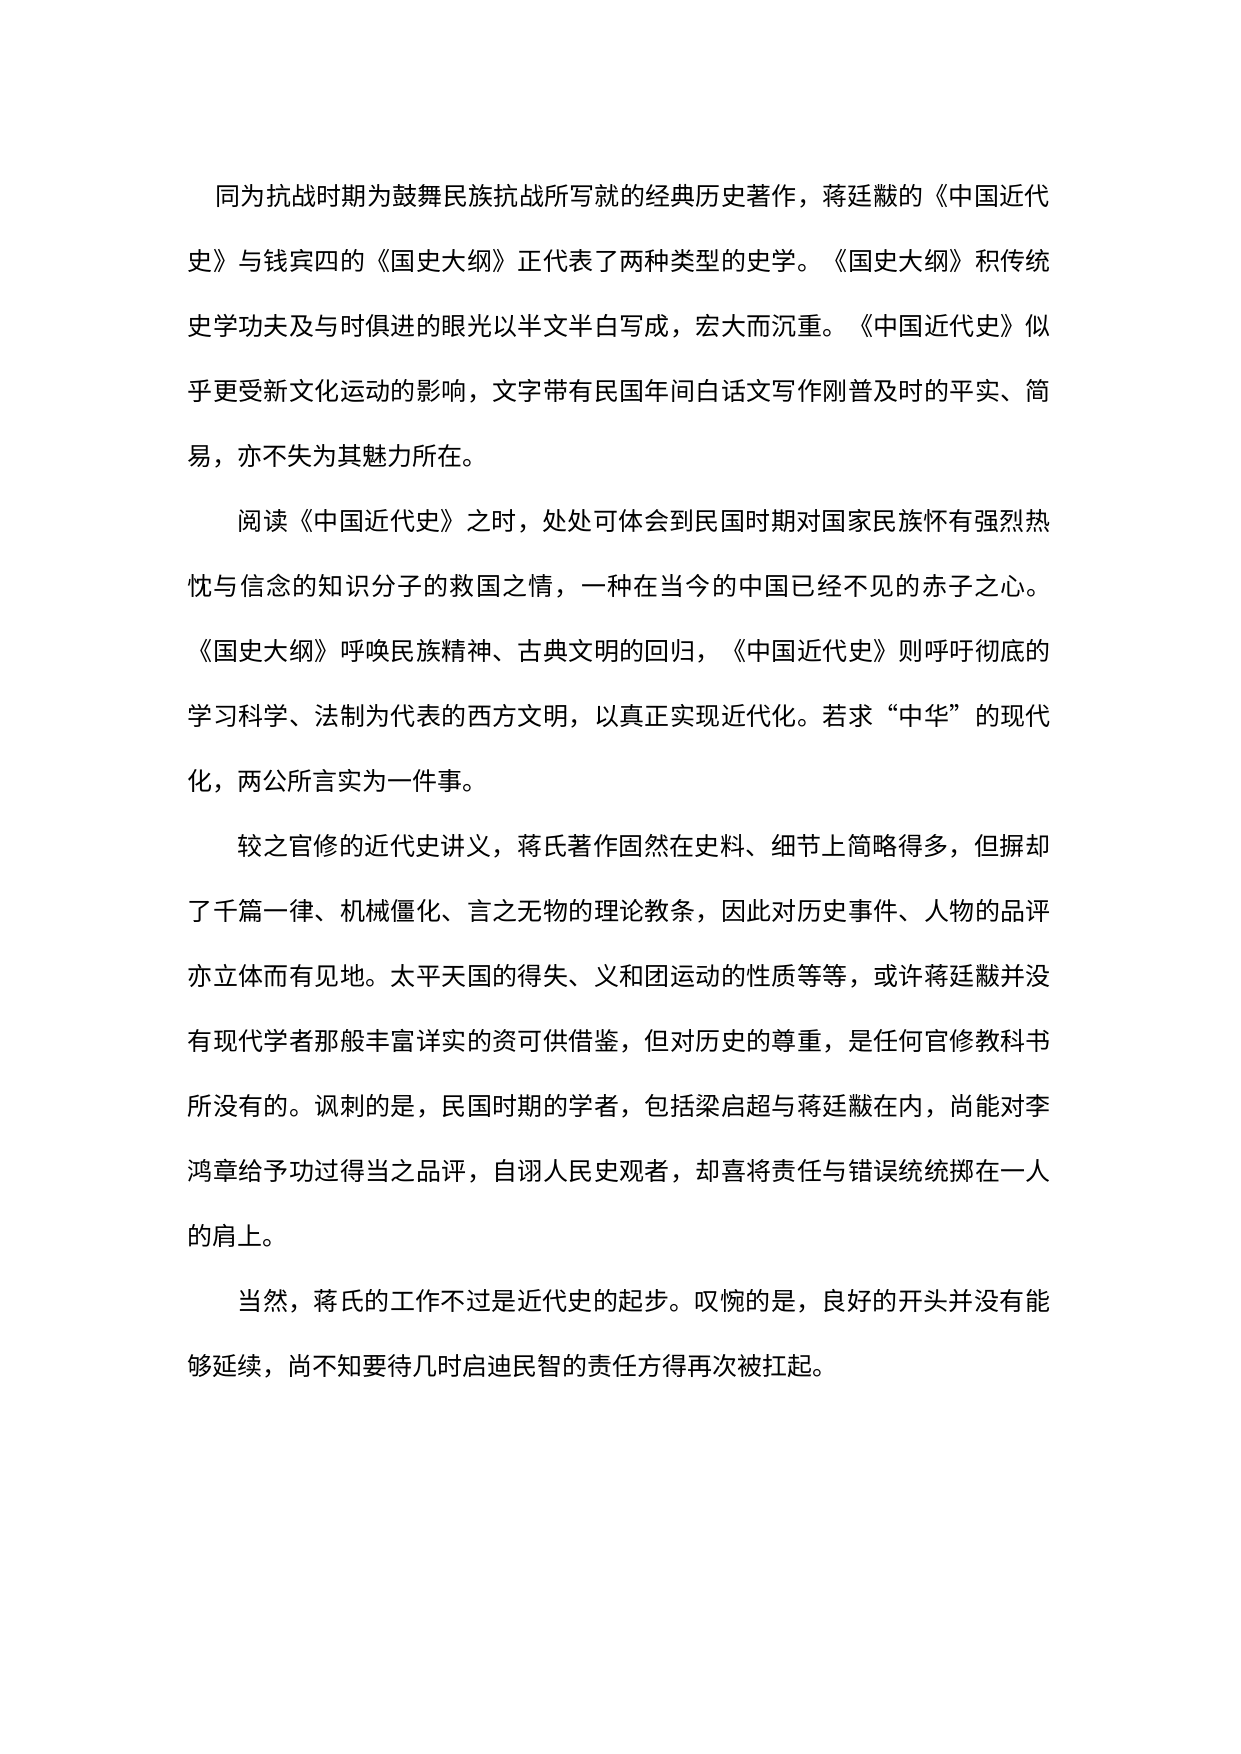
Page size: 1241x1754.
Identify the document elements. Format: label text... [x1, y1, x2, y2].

text 阅读《中国近代史》之时，处处可体会到民国时期对国家民族怀有强烈热忱与信念的知识分子的救国之情，一种在当今的中国已经不见的赤子之心。《国史大纲》呼唤民族精神、古典文明的回归，《中国近代史》则呼吁彻底的学习科学、法制为代表的西方文明，以真正实现近代化。若求“中华”的现代化，两公所言实为一件事。 [187, 487, 1053, 812]
text 当然，蒋氏的工作不过是近代史的起步。叹惋的是，良好的开头并没有能够延续，尚不知要待几时启迪民智的责任方得再次被扛起。 [187, 1267, 1053, 1397]
text 较之官修的近代史讲义，蒋氏著作固然在史料、细节上简略得多，但摒却了千篇一律、机械僵化、言之无物的理论教条，因此对历史事件、人物的品评亦立体而有见地。太平天国的得失、义和团运动的性质等等，或许蒋廷黻并没有现代学者那般丰富详实的资可供借鉴，但对历史的尊重，是任何官修教科书所没有的。讽刺的是，民国时期的学者，包括梁启超与蒋廷黻在内，尚能对李鸿章给予功过得当之品评，自诩人民史观者，却喜将责任与错误统统掷在一人的肩上。 [187, 812, 1053, 1267]
text 同为抗战时期为鼓舞民族抗战所写就的经典历史著作，蒋廷黻的《中国近代史》与钱宾四的《国史大纲》正代表了两种类型的史学。《国史大纲》积传统史学功夫及与时俱进的眼光以半文半白写成，宏大而沉重。《中国近代史》似乎更受新文化运动的影响，文字带有民国年间白话文写作刚普及时的平实、简易，亦不失为其魅力所在。 [187, 162, 1053, 487]
